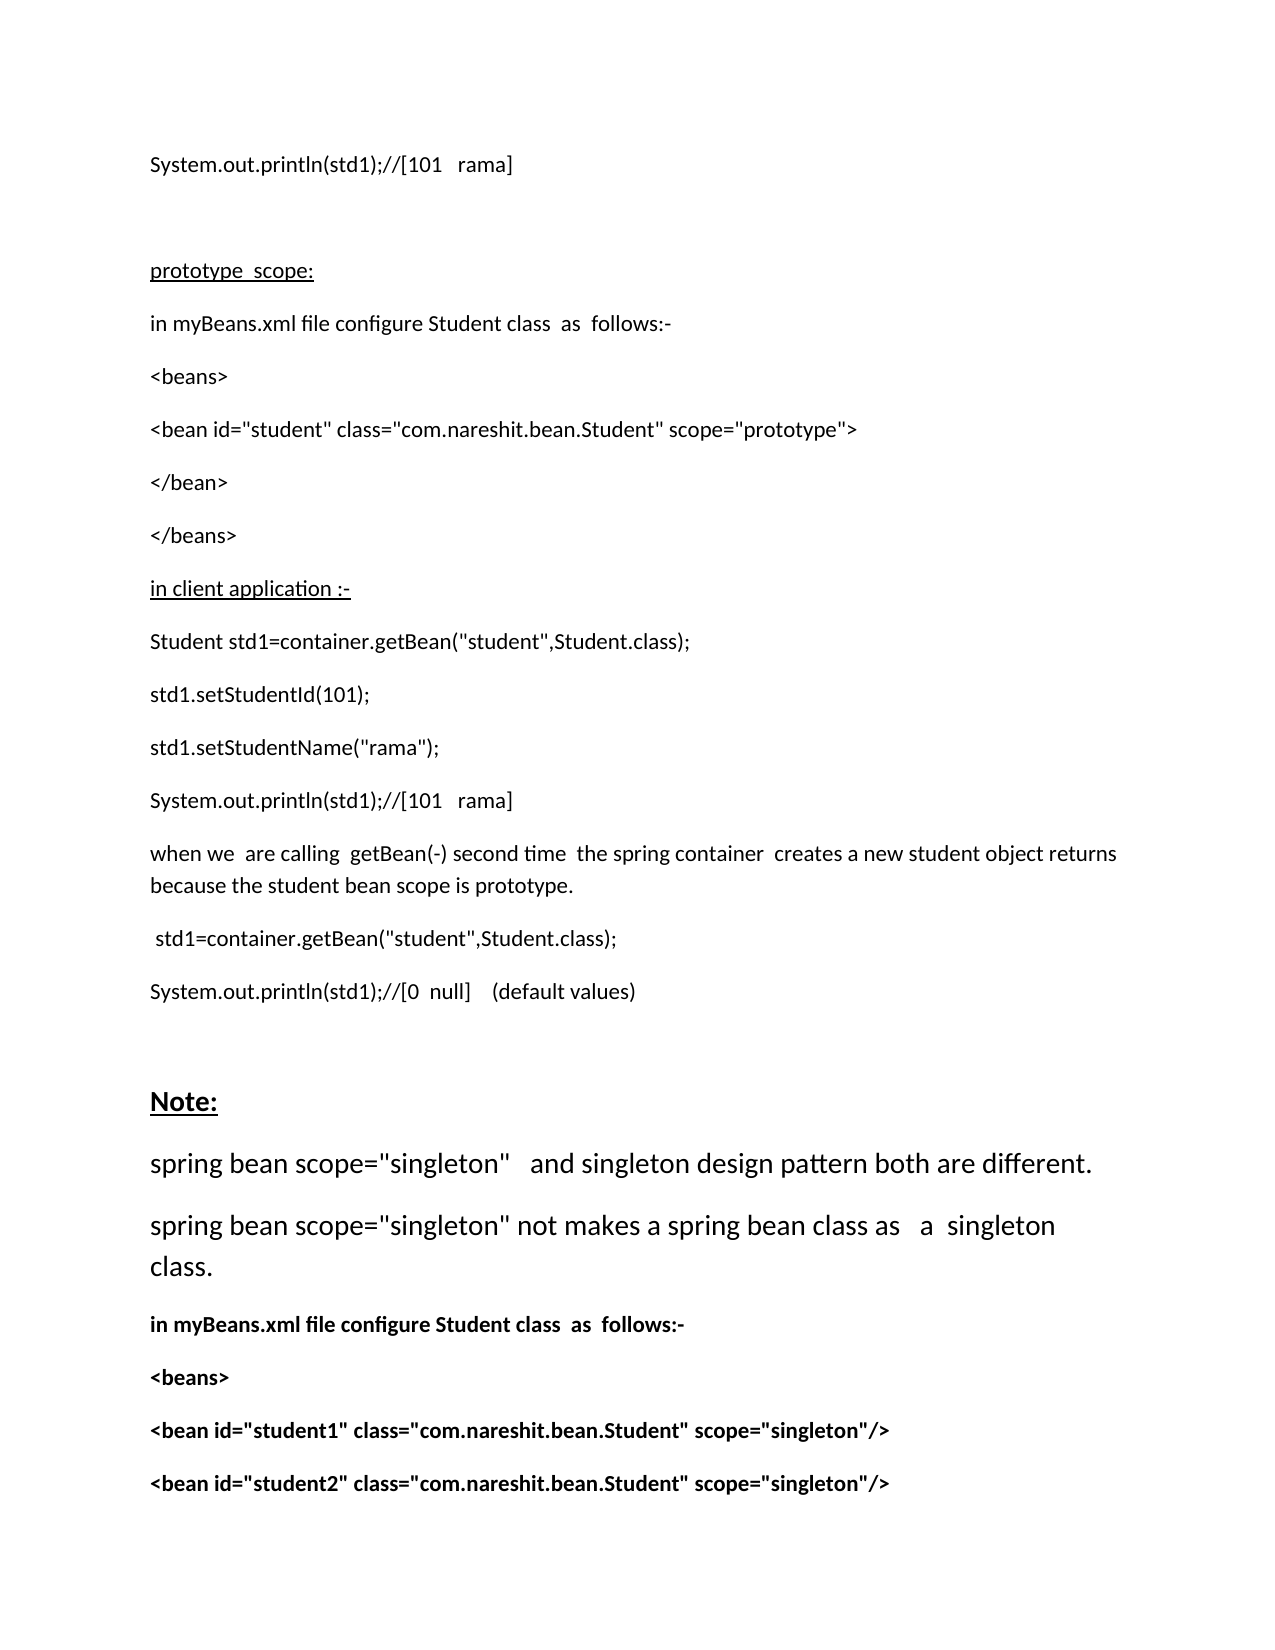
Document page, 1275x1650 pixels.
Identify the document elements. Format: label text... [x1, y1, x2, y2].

text prototype scope: [150, 256, 1125, 284]
text Student std1=container.getBean("student",Student.class); [150, 627, 1125, 655]
text <bean id="student1" class="com.nareshit.bean.Student" scope="singleton"/> [150, 1416, 1125, 1444]
text in myBeans.xml file configure Student class as follows:- [150, 309, 1125, 337]
text in client application :- [150, 574, 1125, 602]
text </beans> [150, 521, 1125, 549]
text in myBeans.xml file configure Student class as follows:- [150, 1310, 1125, 1338]
text Note: [150, 1083, 1125, 1119]
text </bean> [150, 468, 1125, 496]
text when we are calling getBean(-) second time the spring container creates a new student object returns because the student bean scope is prototype. [150, 839, 1125, 899]
text System.out.println(std1);//[101 rama] [150, 150, 1125, 178]
text System.out.println(std1);//[101 rama] [150, 786, 1125, 814]
text spring bean scope="singleton" not makes a spring bean class as a singleton class. [150, 1207, 1125, 1284]
text std1.setStudentName("rama"); [150, 733, 1125, 761]
text <beans> [150, 1363, 1125, 1391]
text <beans> [150, 362, 1125, 390]
text <bean id="student" class="com.nareshit.bean.Student" scope="prototype"> [150, 415, 1125, 443]
text std1.setStudentId(101); [150, 680, 1125, 708]
text spring bean scope="singleton" and singleton design pattern both are different. [150, 1145, 1125, 1181]
text System.out.println(std1);//[0 null] (default values) [150, 977, 1125, 1006]
text <bean id="student2" class="com.nareshit.bean.Student" scope="singleton"/> [150, 1469, 1125, 1497]
text std1=container.getBean("student",Student.class); [150, 924, 1125, 952]
